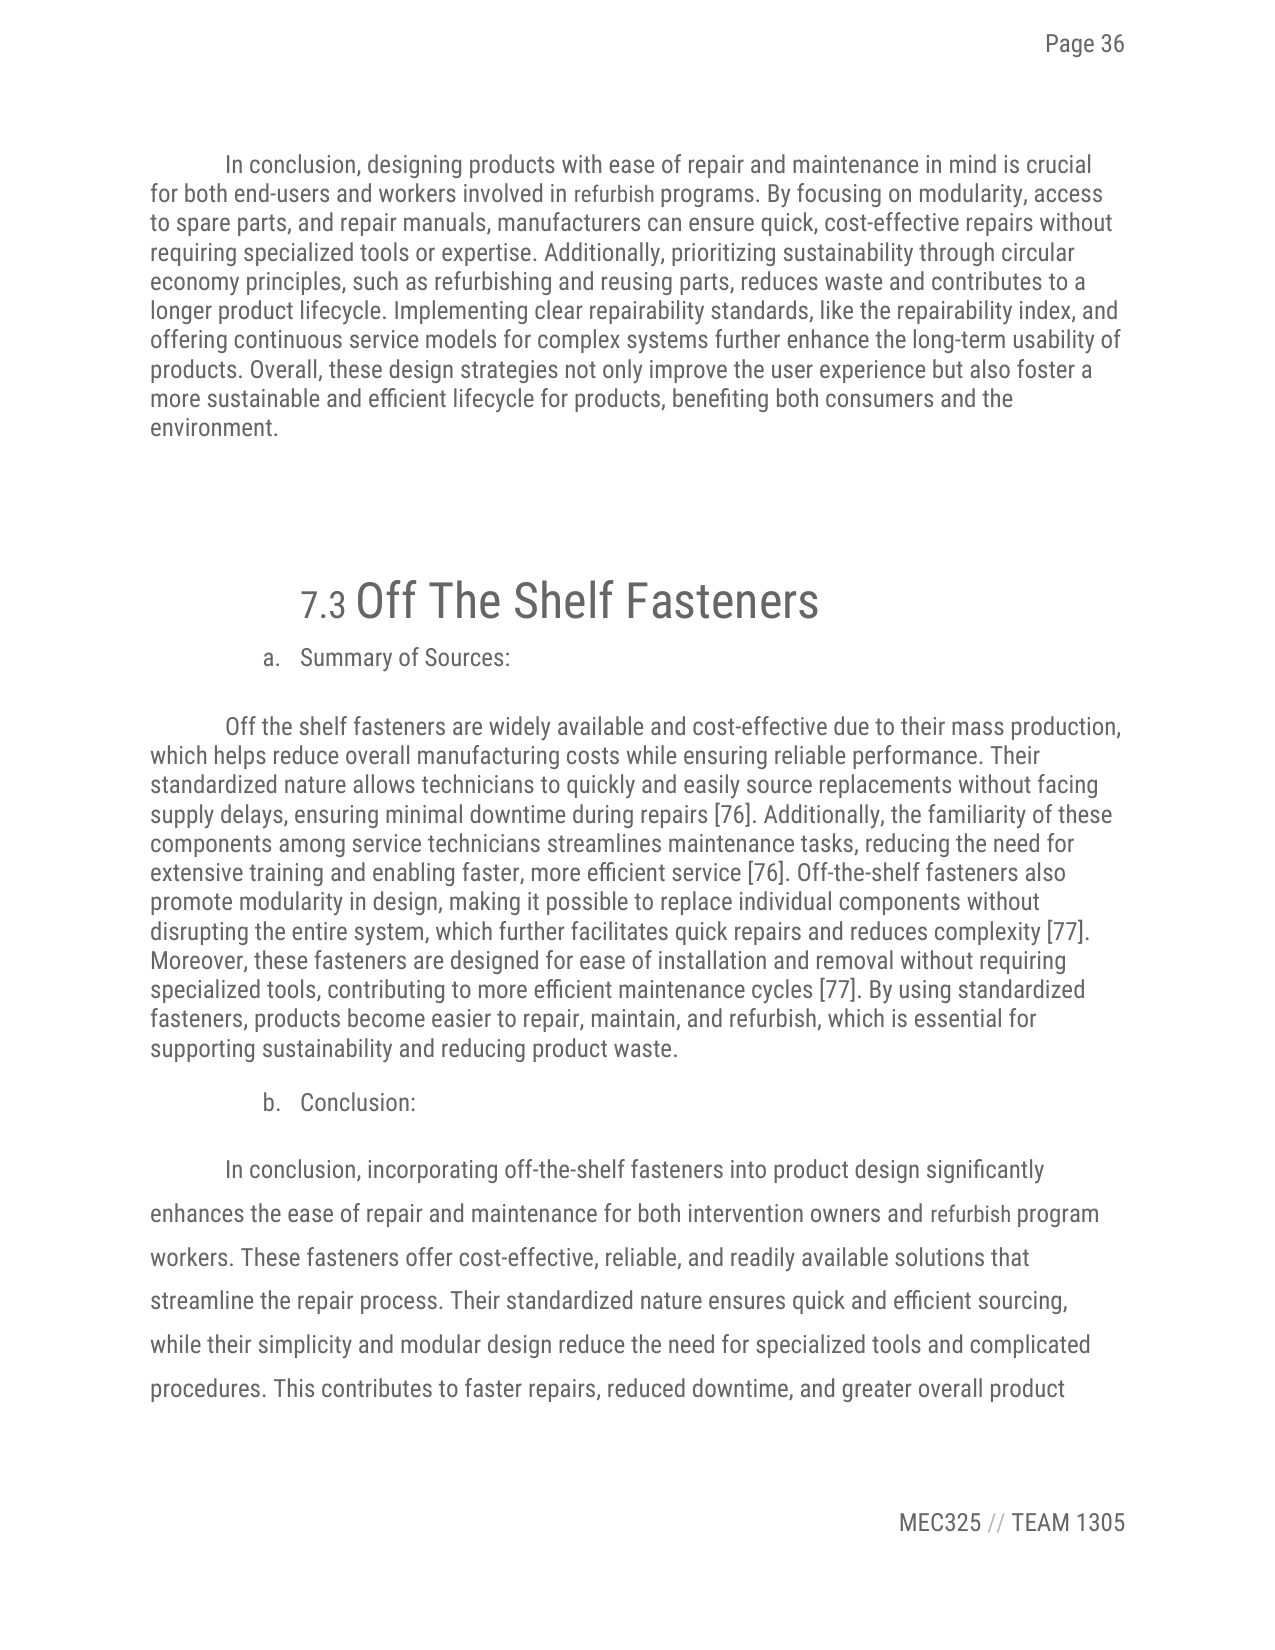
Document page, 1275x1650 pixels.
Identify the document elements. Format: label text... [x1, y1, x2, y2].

subtitle 7.3 Off The Shelf Fasteners [225, 572, 1125, 631]
list Summary of Sources: [262, 643, 1125, 672]
text Off the shelf fasteners are widely available and cost-effective due to their mass production, which helps reduce overall manufacturing costs while ensuring reliable performance. Their standardized nature allows technicians to quickly and easily source replacements without facing supply delays, ensuring minimal downtime during repairs [76]. Additionally, the familiarity of these components among service technicians streamlines maintenance tasks, reducing the need for extensive training and enabling faster, more efficient service [76]. Off-the-shelf fasteners also promote modularity in design, making it possible to replace individual components without disrupting the entire system, which further facilitates quick repairs and reduces complexity [77]. Moreover, these fasteners are designed for ease of installation and removal without requiring specialized tools, contributing to more efficient maintenance cycles [77]. By using standardized fasteners, products become easier to repair, maintain, and refurbish, which is essential for supporting sustainability and reducing product waste. [150, 712, 1125, 1063]
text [150, 1155, 1125, 1403]
text In conclusion, designing products with ease of repair and maintenance in mind is crucial for both end-users and workers involved in refurbish programs. By focusing on modularity, access to spare parts, and repair manuals, manufacturers can ensure quick, cost-effective repairs without requiring specialized tools or expertise. Additionally, prioritizing sustainability through circular economy principles, such as refurbishing and reusing parts, reduces waste and contributes to a longer product lifecycle. Implementing clear repairability standards, like the repairability index, and offering continuous service models for complex systems further enhance the long-term usability of products. Overall, these design strategies not only improve the user experience but also foster a more sustainable and efficient lifecycle for products, benefiting both consumers and the environment. [150, 150, 1125, 443]
list Conclusion: [262, 1088, 1125, 1117]
